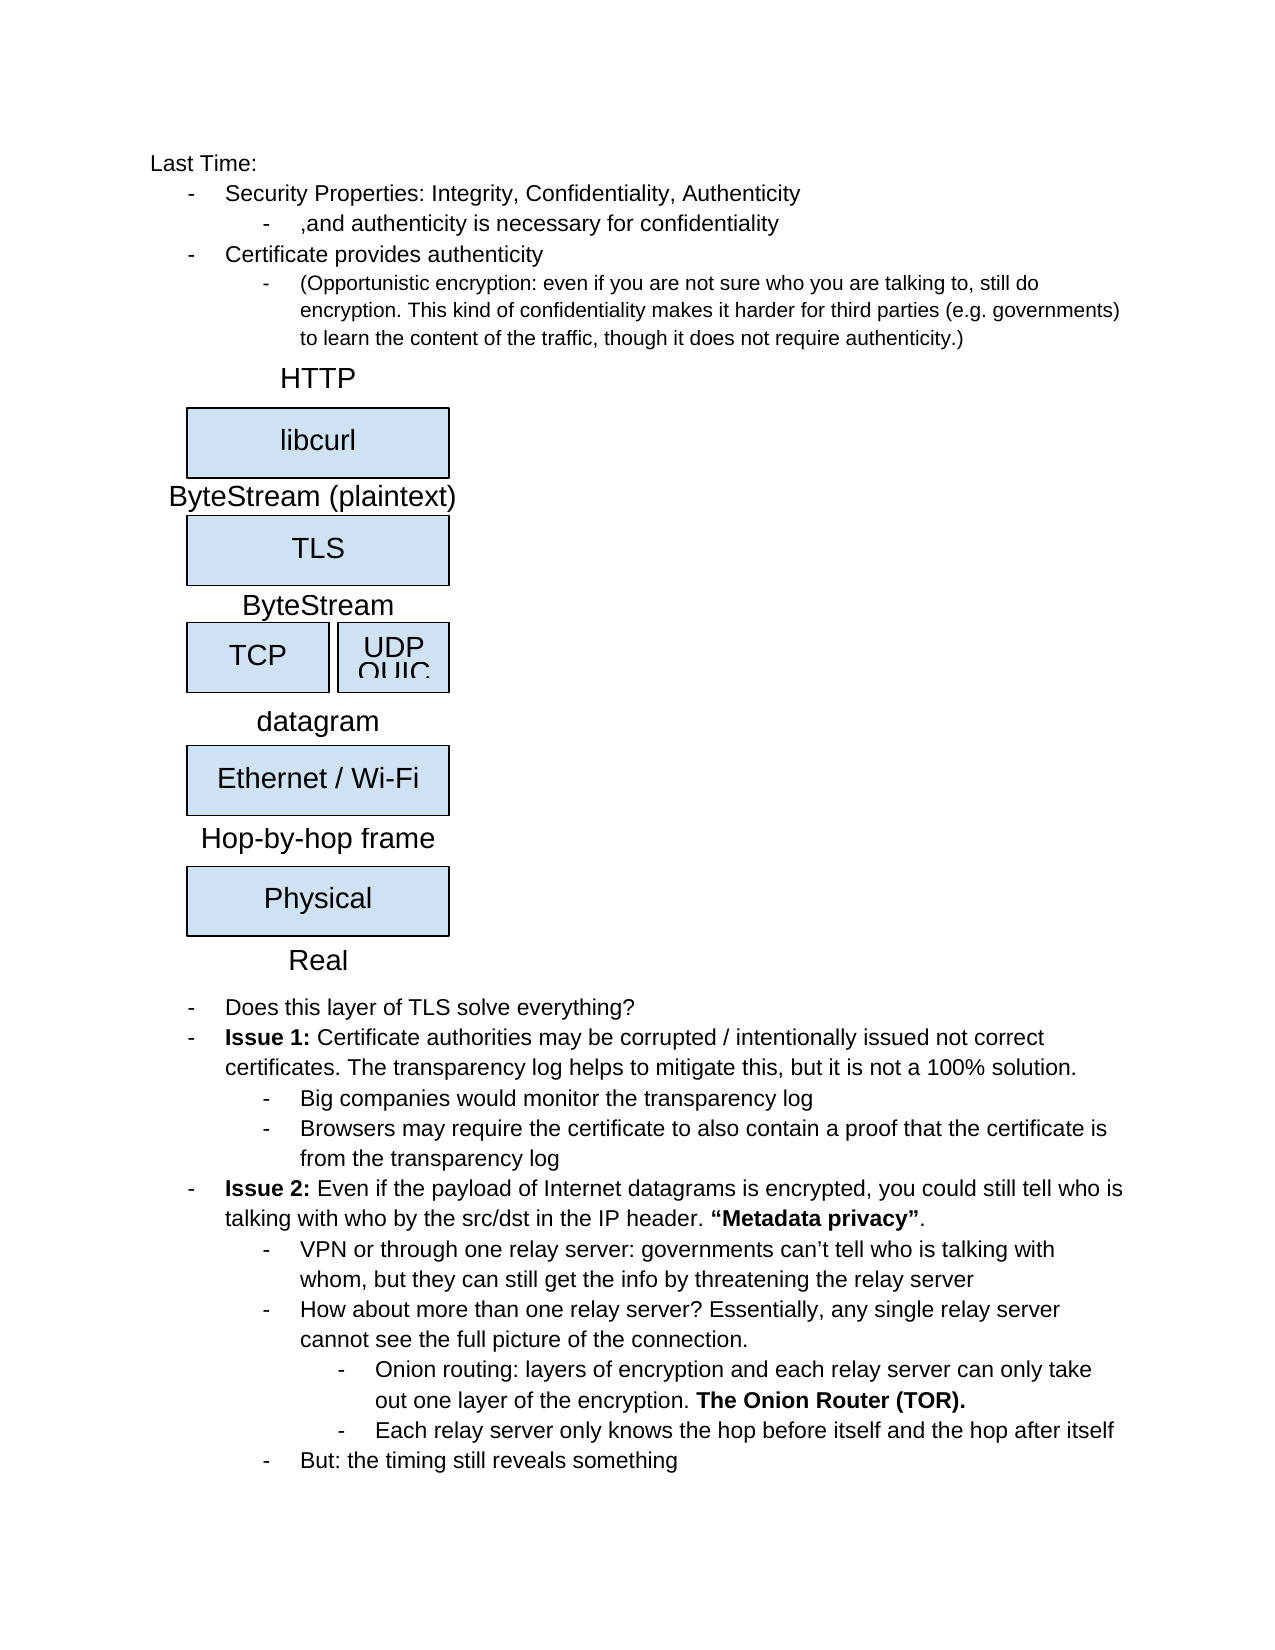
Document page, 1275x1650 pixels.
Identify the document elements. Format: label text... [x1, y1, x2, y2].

list Big companies would monitor the transparency log [262, 1084, 1125, 1111]
list Issue 1: Certificate authorities may be corrupted / intentionally issued not correct certificates. The transparency log helps to mitigate this, but it is not a 100% solution. [187, 1024, 1125, 1081]
list Security Properties: Integrity, Confidentiality, Authenticity [187, 180, 1125, 207]
list How about more than one relay server? Essentially, any single relay server cannot see the full picture of the connection. [262, 1296, 1125, 1352]
list Issue 2: Even if the payload of Internet datagrams is encrypted, you could still tell who is talking with who by the src/dst in the IP header. “Metadata privacy”. [187, 1175, 1125, 1232]
list Certificate provides authenticity [187, 241, 1125, 267]
list (Opportunistic encryption: even if you are not sure who you are talking to, still do encryption. This kind of confidentiality makes it harder for third parties (e.g. governments) to learn the content of the traffic, though it does not require authenticity.) [262, 271, 1125, 350]
list Each relay server only knows the hop before itself and the hop after itself [337, 1417, 1125, 1443]
list Browsers may require the certificate to also contain a proof that the certificate is from the transparency log [262, 1115, 1125, 1171]
list ,and authenticity is necessary for confidentiality [262, 210, 1125, 237]
text Last Time: [150, 150, 1125, 176]
list VPN or through one relay server: governments can’t tell who is talking with whom, but they can still get the info by threatening the relay server [262, 1236, 1125, 1292]
list But: the timing still reveals something [262, 1447, 1125, 1473]
list Onion routing: layers of encryption and each relay server can only take out one layer of the encryption. The Onion Router (TOR). [337, 1356, 1125, 1413]
list Does this layer of TLS solve everything? [187, 994, 1125, 1020]
